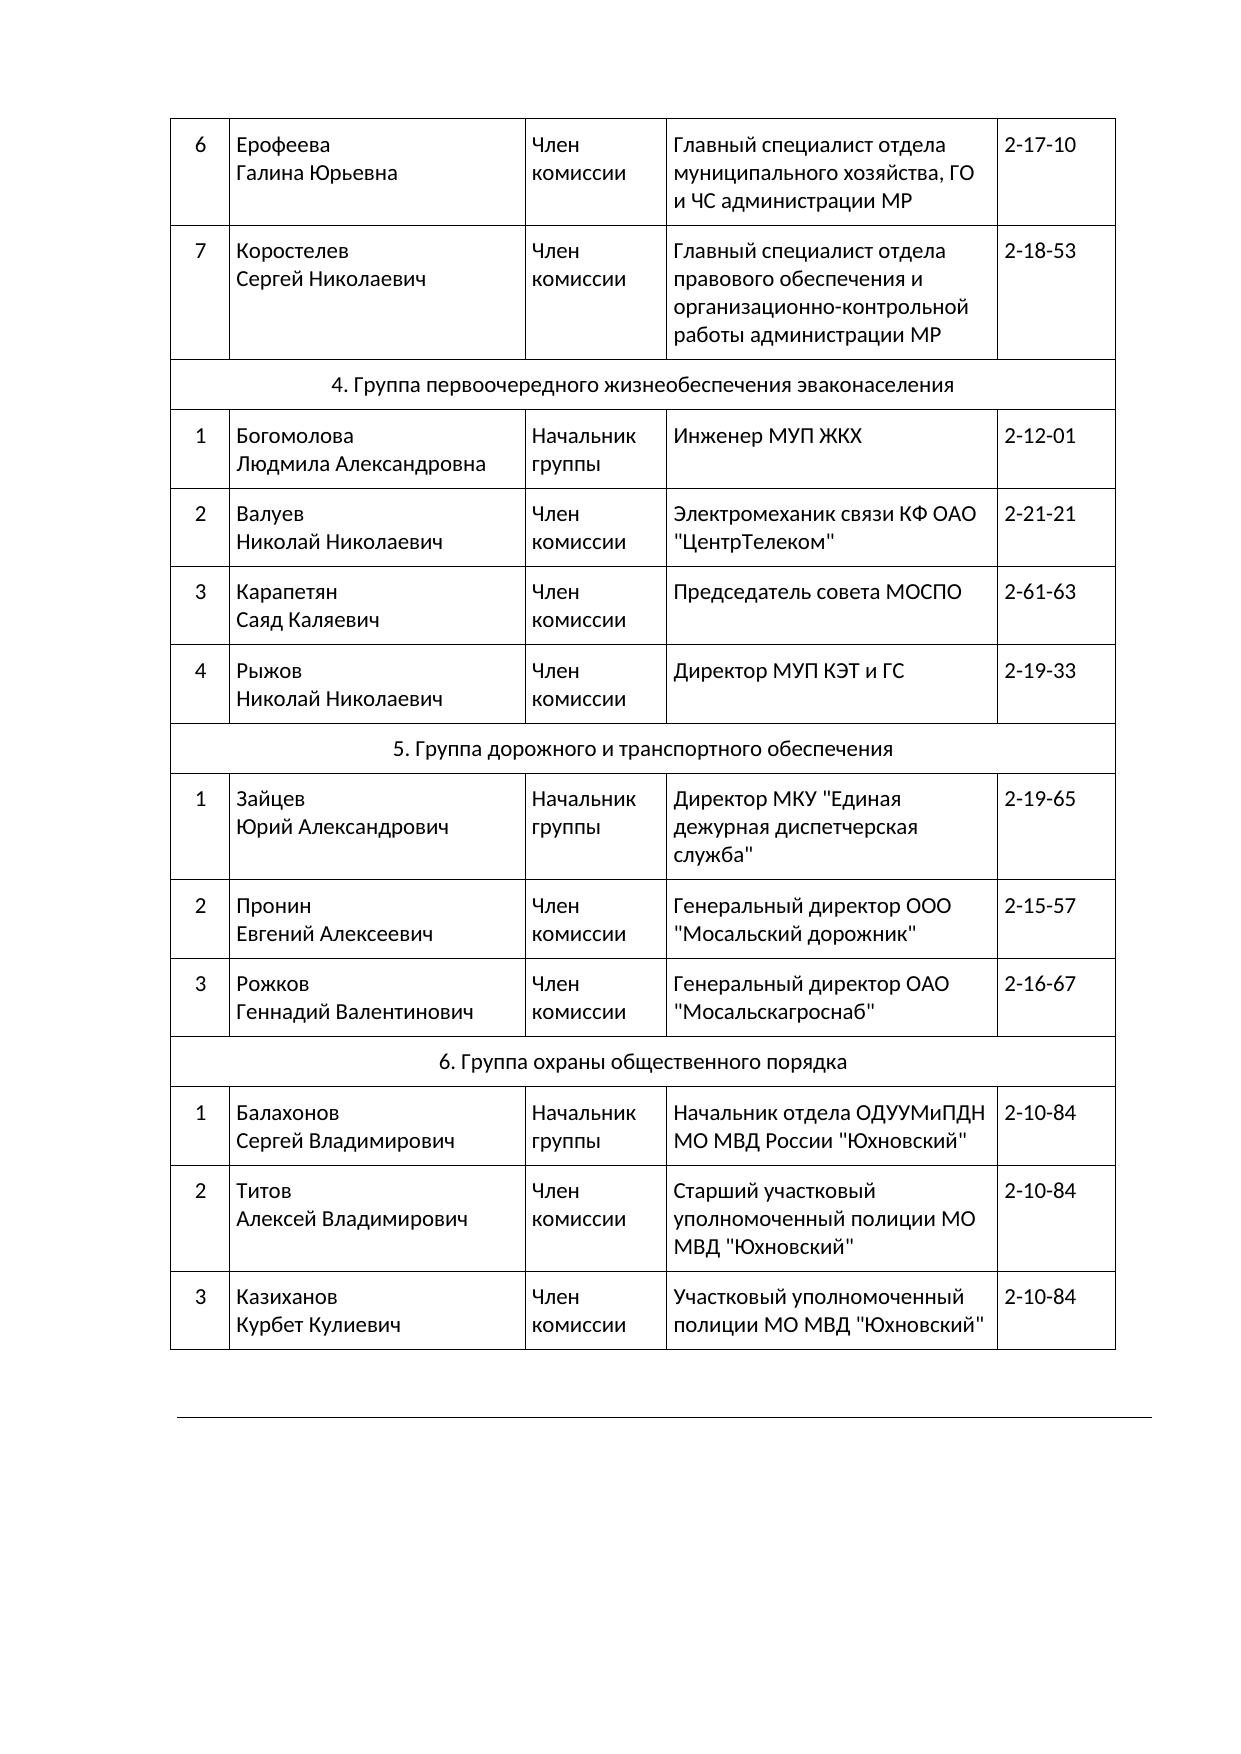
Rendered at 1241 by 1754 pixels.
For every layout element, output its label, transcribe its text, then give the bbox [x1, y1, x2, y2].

table_cell 2-16-67 [998, 959, 1115, 1036]
table_cell 2-17-10 [998, 119, 1115, 224]
table_cell 1 [171, 410, 229, 487]
table_cell Член комиссии [526, 226, 666, 359]
table_cell Титов Алексей Владимирович [230, 1166, 525, 1271]
table_cell 1 [171, 1087, 229, 1164]
table_cell Член комиссии [526, 959, 666, 1036]
table_cell 3 [171, 1272, 229, 1349]
table_cell 2-10-84 [998, 1087, 1115, 1164]
table_cell Инженер МУП ЖКХ [667, 410, 997, 487]
table_cell 2-21-21 [998, 489, 1115, 566]
table_cell Валуев Николай Николаевич [230, 489, 525, 566]
table_cell Рожков Геннадий Валентинович [230, 959, 525, 1036]
table_cell Коростелев Сергей Николаевич [230, 226, 525, 359]
table_cell Начальник группы [526, 774, 666, 879]
table_cell Участковый уполномоченный полиции МО МВД "Юхновский" [667, 1272, 997, 1349]
table_cell 2-10-84 [998, 1166, 1115, 1271]
table_cell 2-10-84 [998, 1272, 1115, 1349]
table_cell 2 [171, 880, 229, 957]
table_cell 2-15-57 [998, 880, 1115, 957]
table_cell 2-12-01 [998, 410, 1115, 487]
table_cell 5. Группа дорожного и транспортного обеспечения [171, 724, 1115, 773]
table_cell Начальник группы [526, 410, 666, 487]
table_cell 3 [171, 567, 229, 644]
table_cell Член комиссии [526, 880, 666, 957]
table_cell Член комиссии [526, 567, 666, 644]
table_cell Старший участковый уполномоченный полиции МО МВД "Юхновский" [667, 1166, 997, 1271]
table_cell Член комиссии [526, 119, 666, 224]
table_cell 2 [171, 1166, 229, 1271]
table_cell Главный специалист отдела муниципального хозяйства, ГО и ЧС администрации МР [667, 119, 997, 224]
table_cell 2-19-33 [998, 645, 1115, 722]
table_cell Член комиссии [526, 645, 666, 722]
table_cell Генеральный директор ООО "Мосальский дорожник" [667, 880, 997, 957]
table_cell 6. Группа охраны общественного порядка [171, 1037, 1115, 1086]
table_cell Директор МУП КЭТ и ГС [667, 645, 997, 722]
table_cell 2-61-63 [998, 567, 1115, 644]
table_cell 2-19-65 [998, 774, 1115, 879]
table_cell Генеральный директор ОАО "Мосальскагроснаб" [667, 959, 997, 1036]
table_cell Член комиссии [526, 1166, 666, 1271]
table_cell 2-18-53 [998, 226, 1115, 359]
table_cell Председатель совета МОСПО [667, 567, 997, 644]
table_cell Рыжов Николай Николаевич [230, 645, 525, 722]
table_cell 1 [171, 774, 229, 879]
table_cell Казиханов Курбет Кулиевич [230, 1272, 525, 1349]
table_cell 3 [171, 959, 229, 1036]
table_cell Карапетян Саяд Каляевич [230, 567, 525, 644]
table_cell 6 [171, 119, 229, 224]
table_cell Электромеханик связи КФ ОАО "ЦентрТелеком" [667, 489, 997, 566]
table_cell 4. Группа первоочередного жизнеобеспечения эваконаселения [171, 360, 1115, 409]
table_cell Главный специалист отдела правового обеспечения и организационно-контрольной работы администрации МР [667, 226, 997, 359]
table_cell Начальник группы [526, 1087, 666, 1164]
table_cell 7 [171, 226, 229, 359]
table_cell 4 [171, 645, 229, 722]
table_cell Директор МКУ "Единая дежурная диспетчерская служба" [667, 774, 997, 879]
table_cell Балахонов Сергей Владимирович [230, 1087, 525, 1164]
table_cell Ерофеева Галина Юрьевна [230, 119, 525, 224]
table_cell Пронин Евгений Алексеевич [230, 880, 525, 957]
table_cell Зайцев Юрий Александрович [230, 774, 525, 879]
table_cell Член комиссии [526, 489, 666, 566]
table_cell 2 [171, 489, 229, 566]
table_cell Начальник отдела ОДУУМиПДН МО МВД России "Юхновский" [667, 1087, 997, 1164]
table_cell Богомолова Людмила Александровна [230, 410, 525, 487]
table_cell Член комиссии [526, 1272, 666, 1349]
